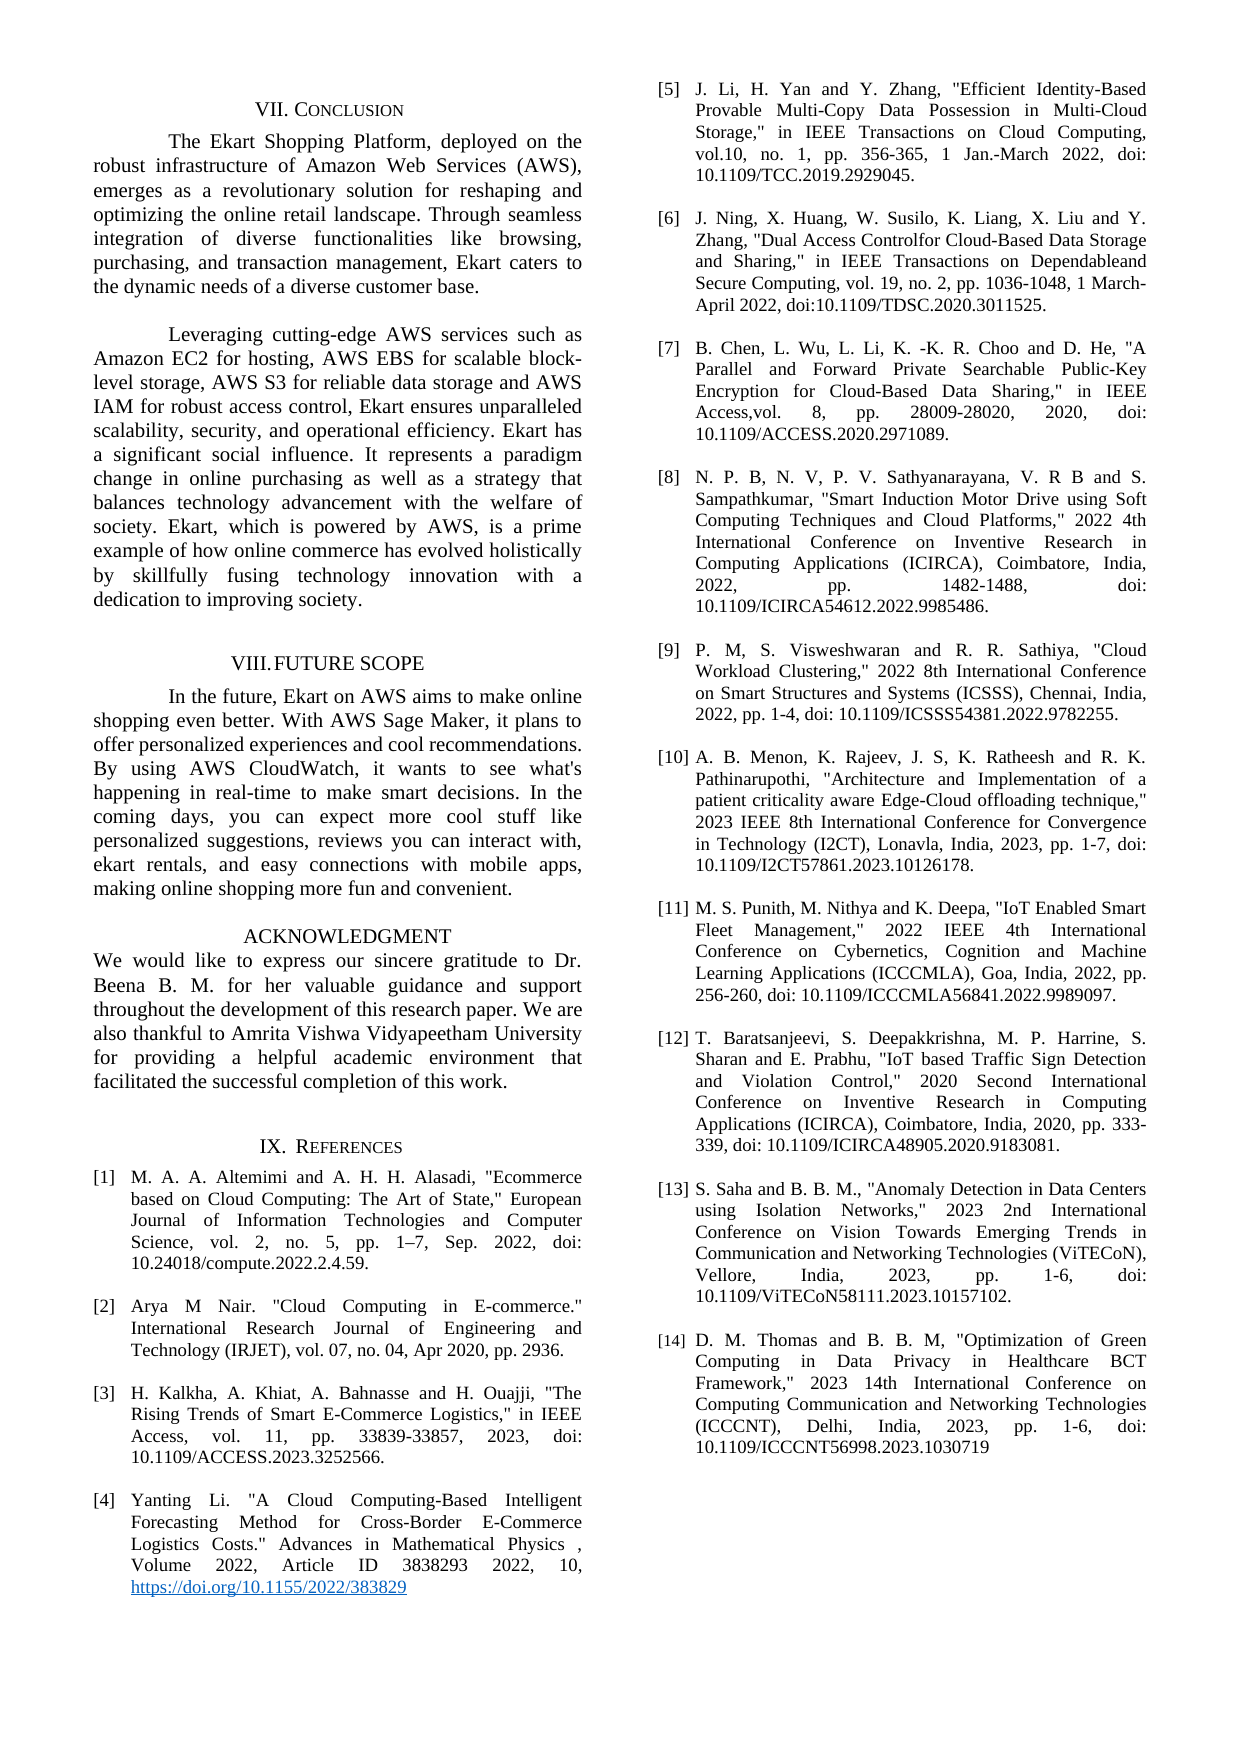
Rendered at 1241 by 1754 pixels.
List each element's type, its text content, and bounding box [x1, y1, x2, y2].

list D. M. Thomas and B. B. M, "Optimization of Green Computing in Data Privacy in Healthcare BCT Framework," 2023 14th International Conference on Computing Communication and Networking Technologies (ICCCNT), Delhi, India, 2023, pp. 1-6, doi: 10.1109/ICCCNT56998.2023.1030719 [658, 1328, 1147, 1458]
text In the future, Ekart on AWS aims to make online shopping even better. With AWS Sage Maker, it plans to offer personalized experiences and cool recommendations. By using AWS CloudWatch, it wants to see what's happening in real-time to make smart decisions. In the coming days, you can expect more cool stuff like personalized suggestions, reviews you can interact with, ekart rentals, and easy connections with mobile apps, making online shopping more fun and convenient. [93, 684, 583, 900]
list A. B. Menon, K. Rajeev, J. S, K. Ratheesh and R. K. Pathinarupothi, "Architecture and Implementation of a patient criticality aware Edge-Cloud offloading technique," 2023 IEEE 8th International Conference for Convergence in Technology (I2CT), Lonavla, India, 2023, pp. 1-7, doi: 10.1109/I2CT57861.2023.10126178. [658, 746, 1147, 876]
text The Ekart Shopping Platform, deployed on the robust infrastructure of Amazon Web Services (AWS), emerges as a revolutionary solution for reshaping and optimizing the online retail landscape. Through seamless integration of diverse functionalities like browsing, purchasing, and transaction management, Ekart caters to the dynamic needs of a diverse customer base. [93, 129, 583, 298]
list J. Li, H. Yan and Y. Zhang, "Efficient Identity-Based Provable Multi-Copy Data Possession in Multi-Cloud Storage," in IEEE Transactions on Cloud Computing, vol.10, no. 1, pp. 356-365, 1 Jan.-March 2022, doi: 10.1109/TCC.2019.2929045. [658, 78, 1147, 186]
text ACKNOWLEDGMENT [168, 924, 583, 948]
list J. Ning, X. Huang, W. Susilo, K. Liang, X. Liu and Y. Zhang, "Dual Access Controlfor Cloud-Based Data Storage and Sharing," in IEEE Transactions on Dependableand Secure Computing, vol. 19, no. 2, pp. 1036-1048, 1 March-April 2022, doi:10.1109/TDSC.2020.3011525. [658, 207, 1147, 315]
list P. M, S. Visweshwaran and R. R. Sathiya, "Cloud Workload Clustering," 2022 8th International Conference on Smart Structures and Systems (ICSSS), Chennai, India, 2022, pp. 1-4, doi: 10.1109/ICSSS54381.2022.9782255. [658, 638, 1147, 725]
text We would like to express our sincere gratitude to Dr. Beena B. M. for her valuable guidance and support throughout the development of this research paper. We are also thankful to Amrita Vishwa Vidyapeetham University for providing a helpful academic environment that facilitated the successful completion of this work. [93, 948, 583, 1093]
list H. Kalkha, A. Khiat, A. Bahnasse and H. Ouajji, "The Rising Trends of Smart E-Commerce Logistics," in IEEE Access, vol. 11, pp. 33839-33857, 2023, doi: 10.1109/ACCESS.2023.3252566. [93, 1382, 583, 1468]
list Arya M Nair. "Cloud Computing in E-commerce." International Research Journal of Engineering and Technology (IRJET), vol. 07, no. 04, Apr 2020, pp. 2936. [93, 1295, 583, 1360]
list N. P. B, N. V, P. V. Sathyanarayana, V. R B and S. Sampathkumar, "Smart Induction Motor Drive using Soft Computing Techniques and Cloud Platforms," 2022 4th International Conference on Inventive Research in Computing Applications (ICIRCA), Coimbatore, India, 2022, pp. 1482-1488, doi: 10.1109/ICIRCA54612.2022.9985486. [658, 466, 1147, 617]
list B. Chen, L. Wu, L. Li, K. -K. R. Choo and D. He, "A Parallel and Forward Private Searchable Public-Key Encryption for Cloud-Based Data Sharing," in IEEE Access,vol. 8, pp. 28009-28020, 2020, doi: 10.1109/ACCESS.2020.2971089. [658, 337, 1147, 444]
list M. A. A. Altemimi and A. H. H. Alasadi, "Ecommerce based on Cloud Computing: The Art of State," European Journal of Information Technologies and Computer Science, vol. 2, no. 5, pp. 1–7, Sep. 2022, doi: 10.24018/compute.2022.2.4.59. [93, 1166, 583, 1274]
subtitle References [93, 1133, 583, 1158]
list T. Baratsanjeevi, S. Deepakkrishna, M. P. Harrine, S. Sharan and E. Prabhu, "IoT based Traffic Sign Detection and Violation Control," 2020 Second International Conference on Inventive Research in Computing Applications (ICIRCA), Coimbatore, India, 2020, pp. 333-339, doi: 10.1109/ICIRCA48905.2020.9183081. [658, 1027, 1147, 1156]
list S. Saha and B. B. M., "Anomaly Detection in Data Centers using Isolation Networks," 2023 2nd International Conference on Vision Towards Emerging Trends in Communication and Networking Technologies (ViTECoN), Vellore, India, 2023, pp. 1-6, doi: 10.1109/ViTECoN58111.2023.10157102. [658, 1177, 1147, 1307]
list Yanting Li. "A Cloud Computing-Based Intelligent Forecasting Method for Cross-Border E-Commerce Logistics Costs." Advances in Mathematical Physics , Volume 2022, Article ID 3838293 2022, 10, https://doi.org/10.1155/2022/383829 [93, 1489, 583, 1597]
list M. S. Punith, M. Nithya and K. Deepa, "IoT Enabled Smart Fleet Management," 2022 IEEE 4th International Conference on Cybernetics, Cognition and Machine Learning Applications (ICCCMLA), Goa, India, 2022, pp. 256-260, doi: 10.1109/ICCCMLA56841.2022.9989097. [658, 897, 1147, 1005]
subtitle Conclusion [93, 97, 583, 121]
subtitle FUTURE SCOPE [93, 651, 583, 675]
text Leveraging cutting-edge AWS services such as Amazon EC2 for hosting, AWS EBS for scalable block-level storage, AWS S3 for reliable data storage and AWS IAM for robust access control, Ekart ensures unparalleled scalability, security, and operational efficiency. Ekart has a significant social influence. It represents a paradigm change in online purchasing as well as a strategy that balances technology advancement with the welfare of society. Ekart, which is powered by AWS, is a prime example of how online commerce has evolved holistically by skillfully fusing technology innovation with a dedication to improving society. [93, 322, 583, 611]
